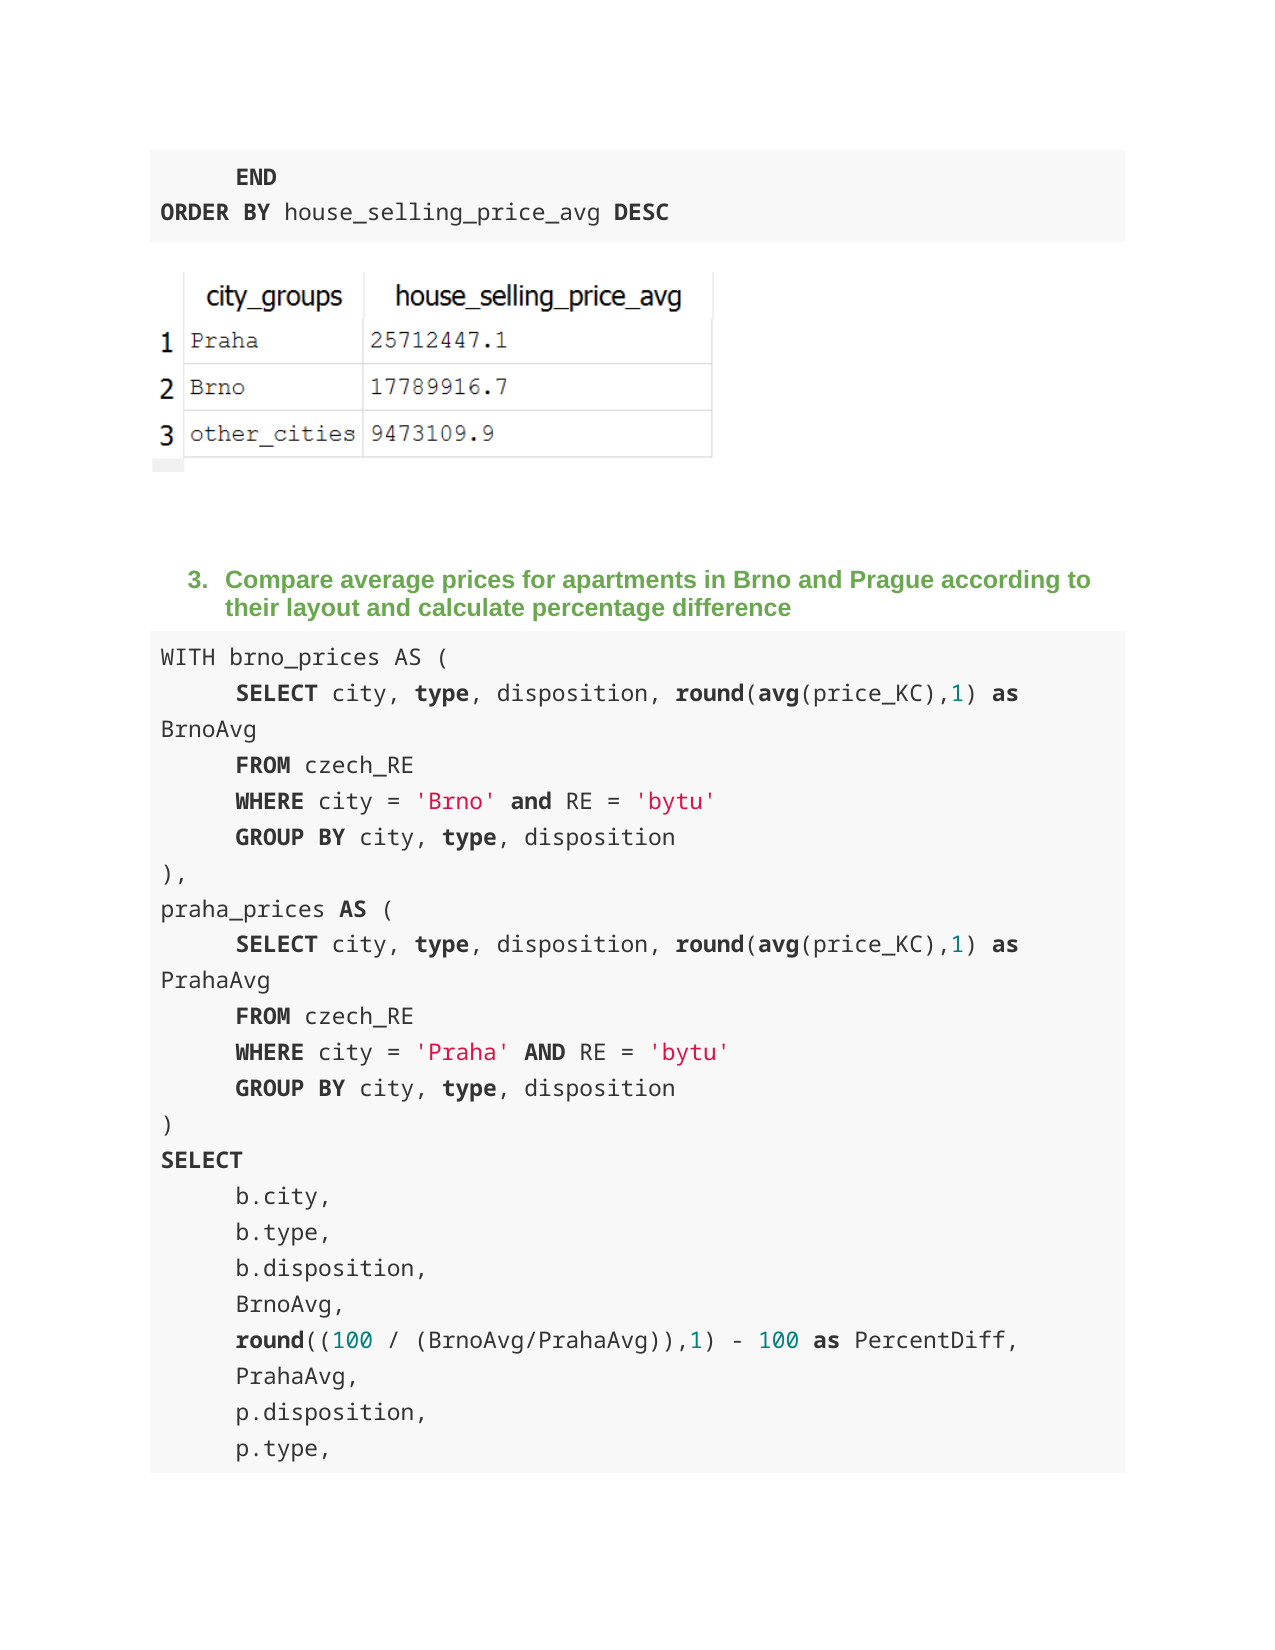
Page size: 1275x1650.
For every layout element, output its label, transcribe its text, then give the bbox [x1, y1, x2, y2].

picture [150, 272, 728, 472]
subtitle Compare average prices for apartments in Brno and Prague according to their layout and calculate percentage difference [187, 565, 1125, 622]
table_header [150, 631, 1125, 1473]
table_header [150, 150, 1125, 242]
